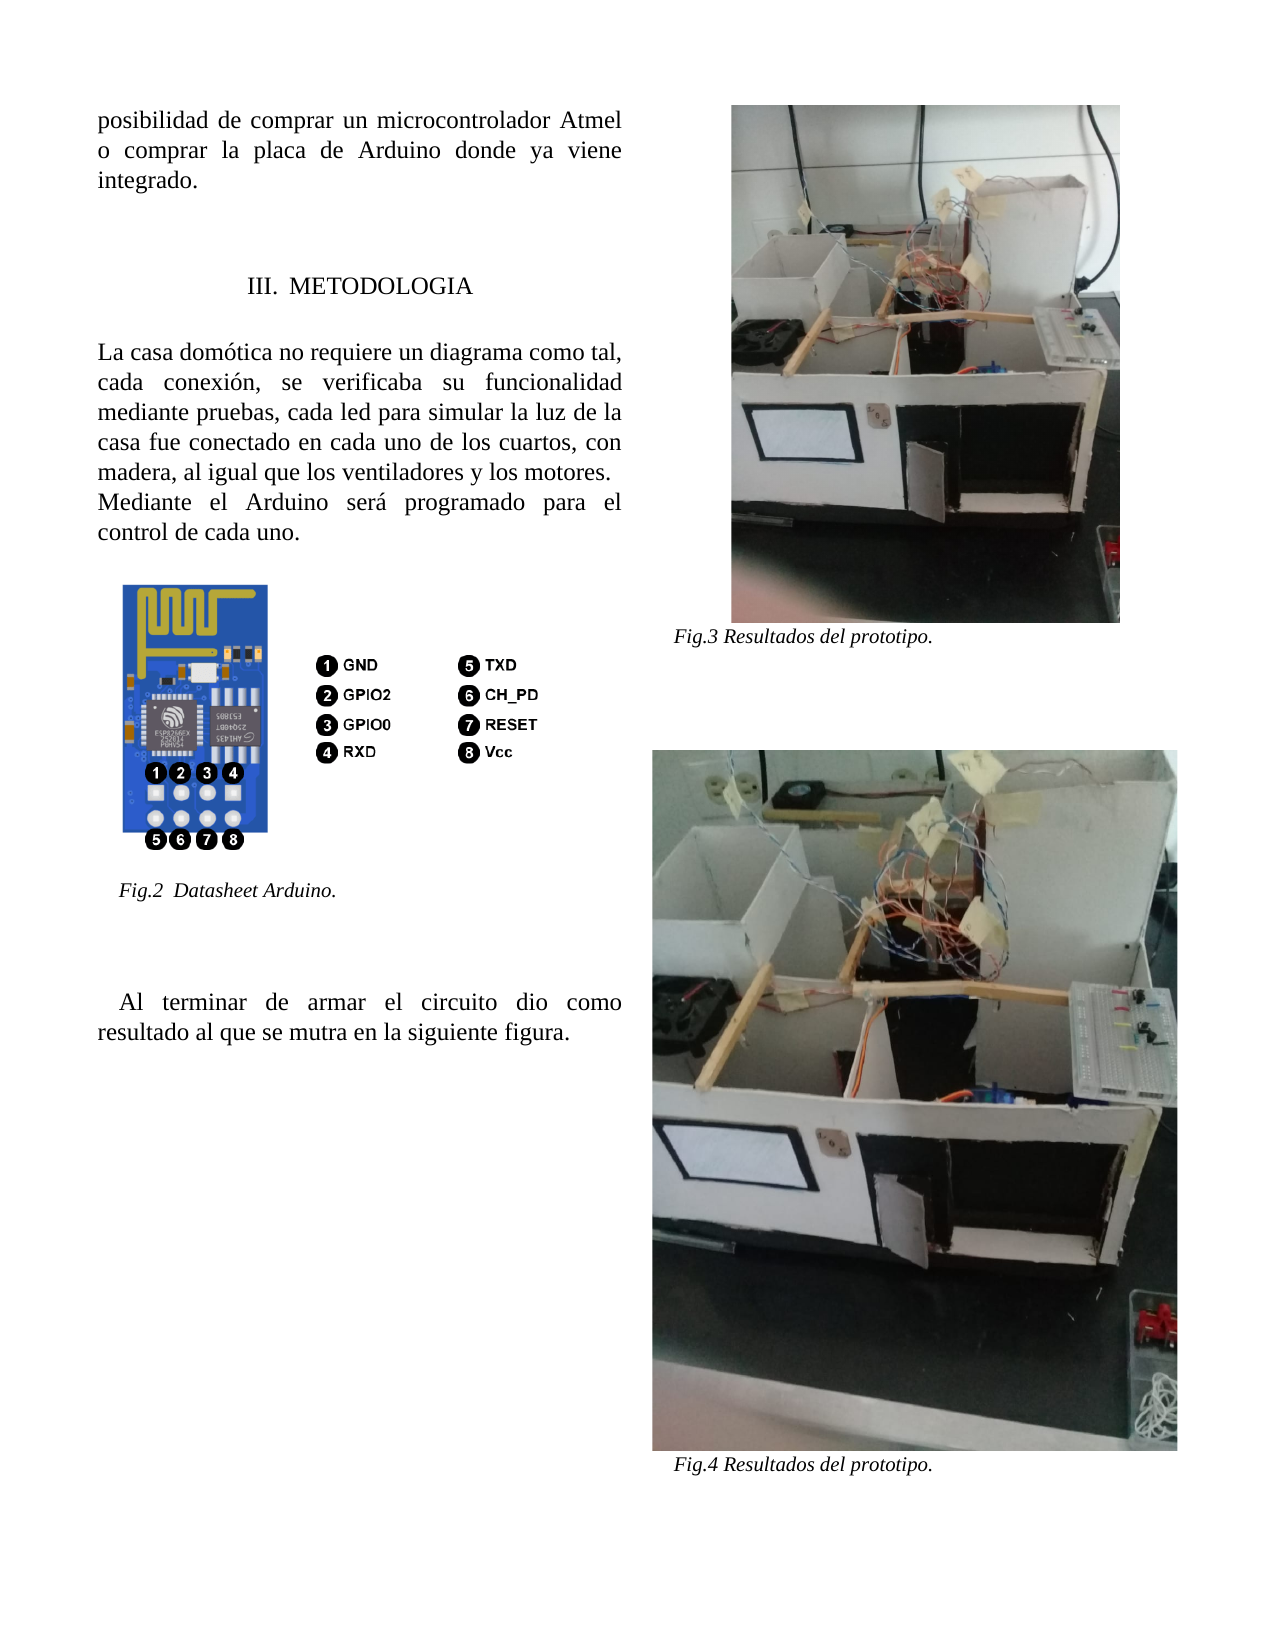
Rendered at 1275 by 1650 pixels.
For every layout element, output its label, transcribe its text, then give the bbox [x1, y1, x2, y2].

text Fig.2 Datasheet Arduino. [97, 878, 622, 902]
text Ocurre lo mismo que con Arduino. Tenemos la posibilidad de comprar un microcontrolador Atmel o comprar la placa de Arduino donde ya viene integrado. [97, 105, 622, 194]
text La casa domótica no requiere un diagrama como tal, cada conexión, se verificaba su funcionalidad mediante pruebas, cada led para simular la luz de la casa fue conectado en cada uno de los cuartos, con madera, al igual que los ventiladores y los motores. [97, 337, 622, 486]
picture [97, 571, 623, 878]
text Fig.4 Resultados del prototipo. [652, 1452, 1177, 1476]
picture [652, 750, 1178, 1451]
picture [731, 105, 1120, 623]
text Al terminar de armar el circuito dio como resultado al que se mutra en la siguiente figura. [97, 987, 622, 1046]
text Fig.3 Resultados del prototipo. [652, 624, 1177, 648]
subtitle METODOLOGIA [97, 271, 622, 299]
text Mediante el Arduino será programado para el control de cada uno. [97, 487, 622, 546]
